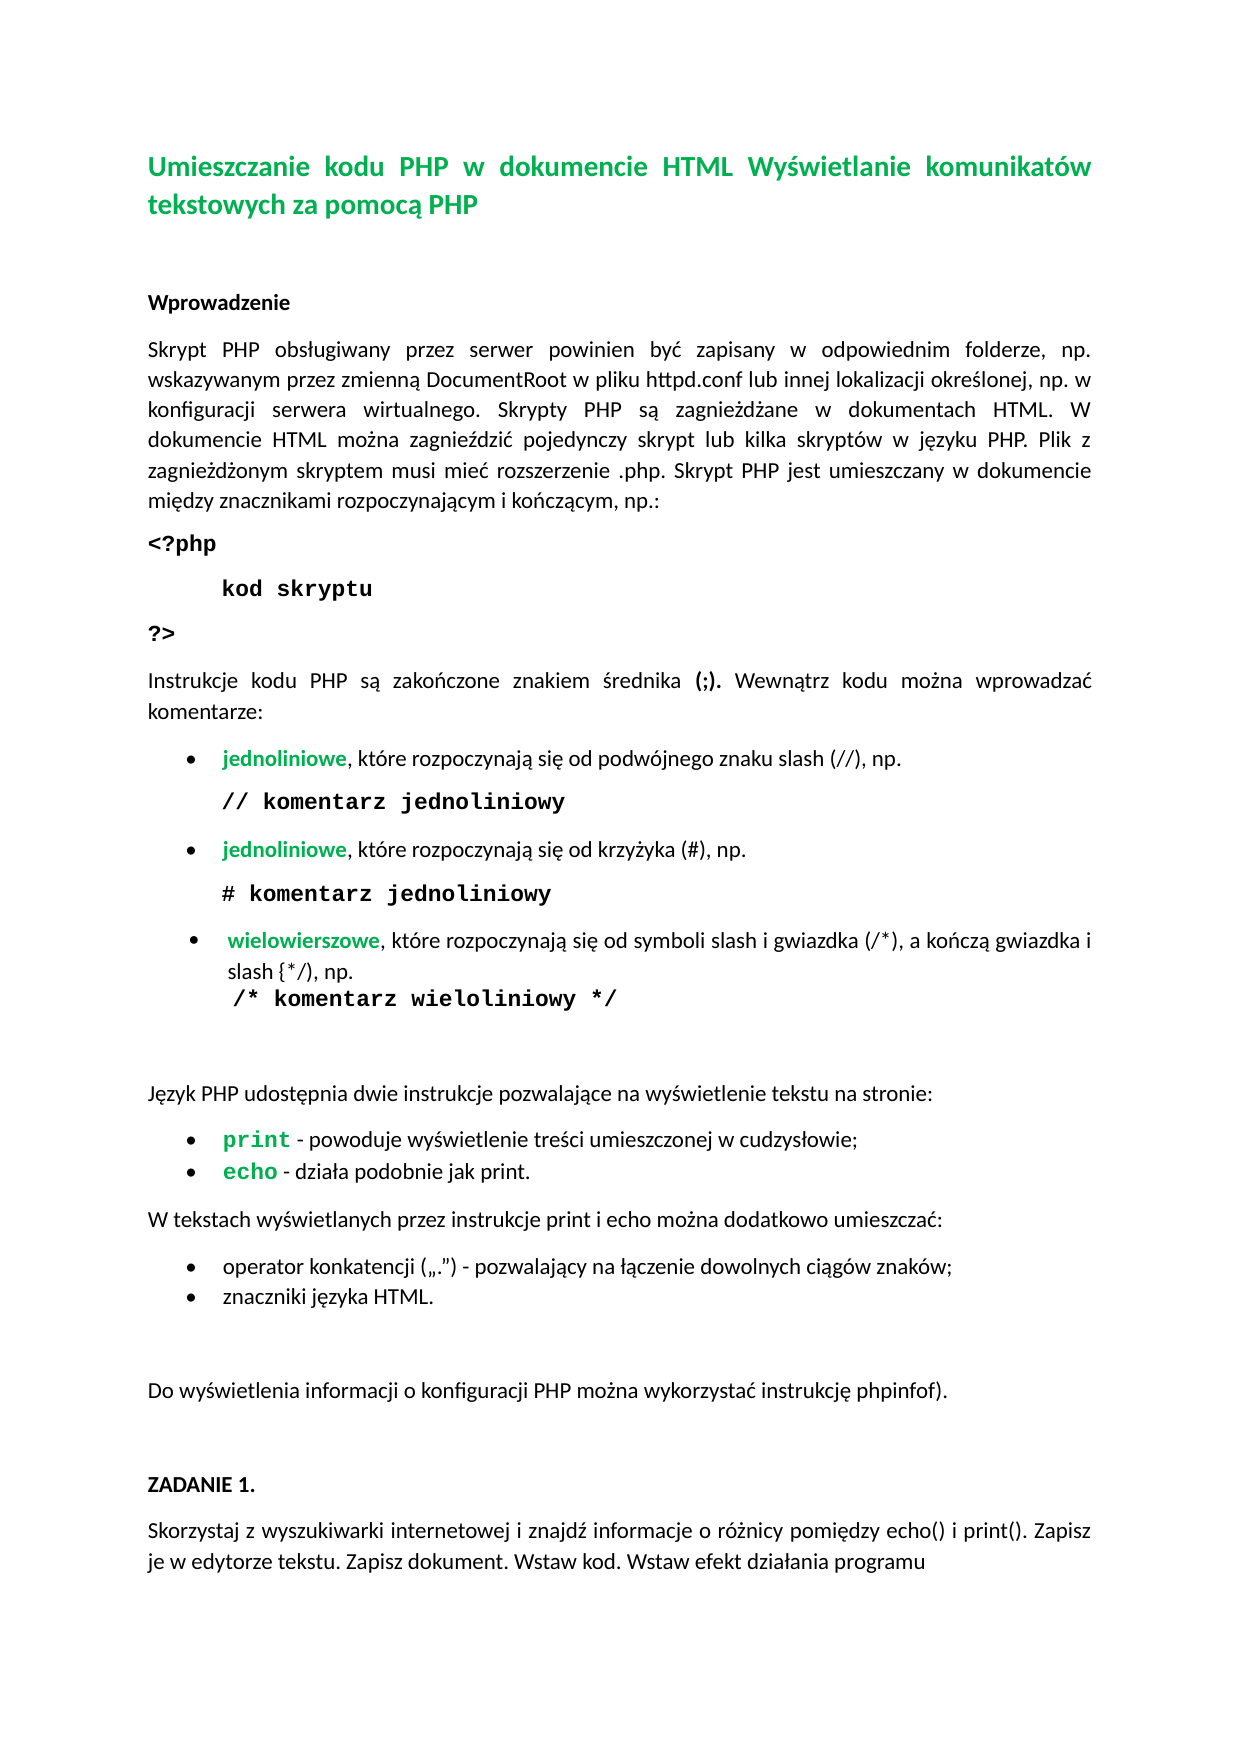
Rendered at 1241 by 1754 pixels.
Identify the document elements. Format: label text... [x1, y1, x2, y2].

text # komentarz jednoliniowy [148, 882, 1093, 908]
list jednoliniowe, które rozpoczynają się od podwójnego znaku slash (//), np. [185, 744, 1093, 772]
text ZADANIE 1. [148, 1470, 1093, 1498]
text Skorzystaj z wyszukiwarki internetowej i znajdź informacje o różnicy pomiędzy echo() i print(). Zapisz je w edytorze tekstu. Zapisz dokument. Wstaw kod. Wstaw efekt działania programu [148, 1517, 1093, 1575]
list echo - działa podobnie jak print. [185, 1157, 1093, 1186]
list print - powoduje wyświetlenie treści umieszczonej w cudzysłowie; [185, 1126, 1093, 1155]
text Instrukcje kodu PHP są zakończone znakiem średnika (;). Wewnątrz kodu można wprowadzać komentarze: [148, 667, 1093, 725]
text Umieszczanie kodu PHP w dokumencie HTML Wyświetlanie komunikatów tekstowych za pomocą PHP [148, 148, 1093, 222]
list /* komentarz wieloliniowy */ [227, 987, 1093, 1013]
list operator konkatencji („.”) - pozwalający na łączenie dowolnych ciągów znaków; [185, 1252, 1093, 1280]
text Do wyświetlenia informacji o konfiguracji PHP można wykorzystać instrukcję phpinfof). [148, 1376, 1093, 1404]
text // komentarz jednoliniowy [148, 791, 1093, 816]
text Język PHP udostępnia dwie instrukcje pozwalające na wyświetlenie tekstu na stronie: [148, 1079, 1093, 1107]
text <?php [148, 533, 1093, 559]
list znaczniki języka HTML. [185, 1282, 1093, 1310]
text Skrypt PHP obsługiwany przez serwer powinien być zapisany w odpowiednim folderze, np. wskazywanym przez zmienną DocumentRoot w pliku httpd.conf lub innej lokalizacji określonej, np. w konfiguracji serwera wirtualnego. Skrypty PHP są zagnieżdżane w dokumentach HTML. W dokumencie HTML można zagnieździć pojedynczy skrypt lub kilka skryptów w języku PHP. Plik z zagnieżdżonym skryptem musi mieć rozszerzenie .php. Skrypt PHP jest umieszczany w dokumencie między znacznikami rozpoczynającym i kończącym, np.: [148, 335, 1093, 514]
text W tekstach wyświetlanych przez instrukcje print i echo można dodatkowo umieszczać: [148, 1205, 1093, 1233]
list jednoliniowe, które rozpoczynają się od krzyżyka (#), np. [185, 835, 1093, 863]
text kod skryptu [148, 577, 1093, 603]
list wielowierszowe, które rozpoczynają się od symboli slash i gwiazdka (/*), a kończą gwiazdka i slash {*/), np. [190, 927, 1093, 985]
text Wprowadzenie [148, 288, 1093, 316]
text ?> [148, 622, 1093, 648]
